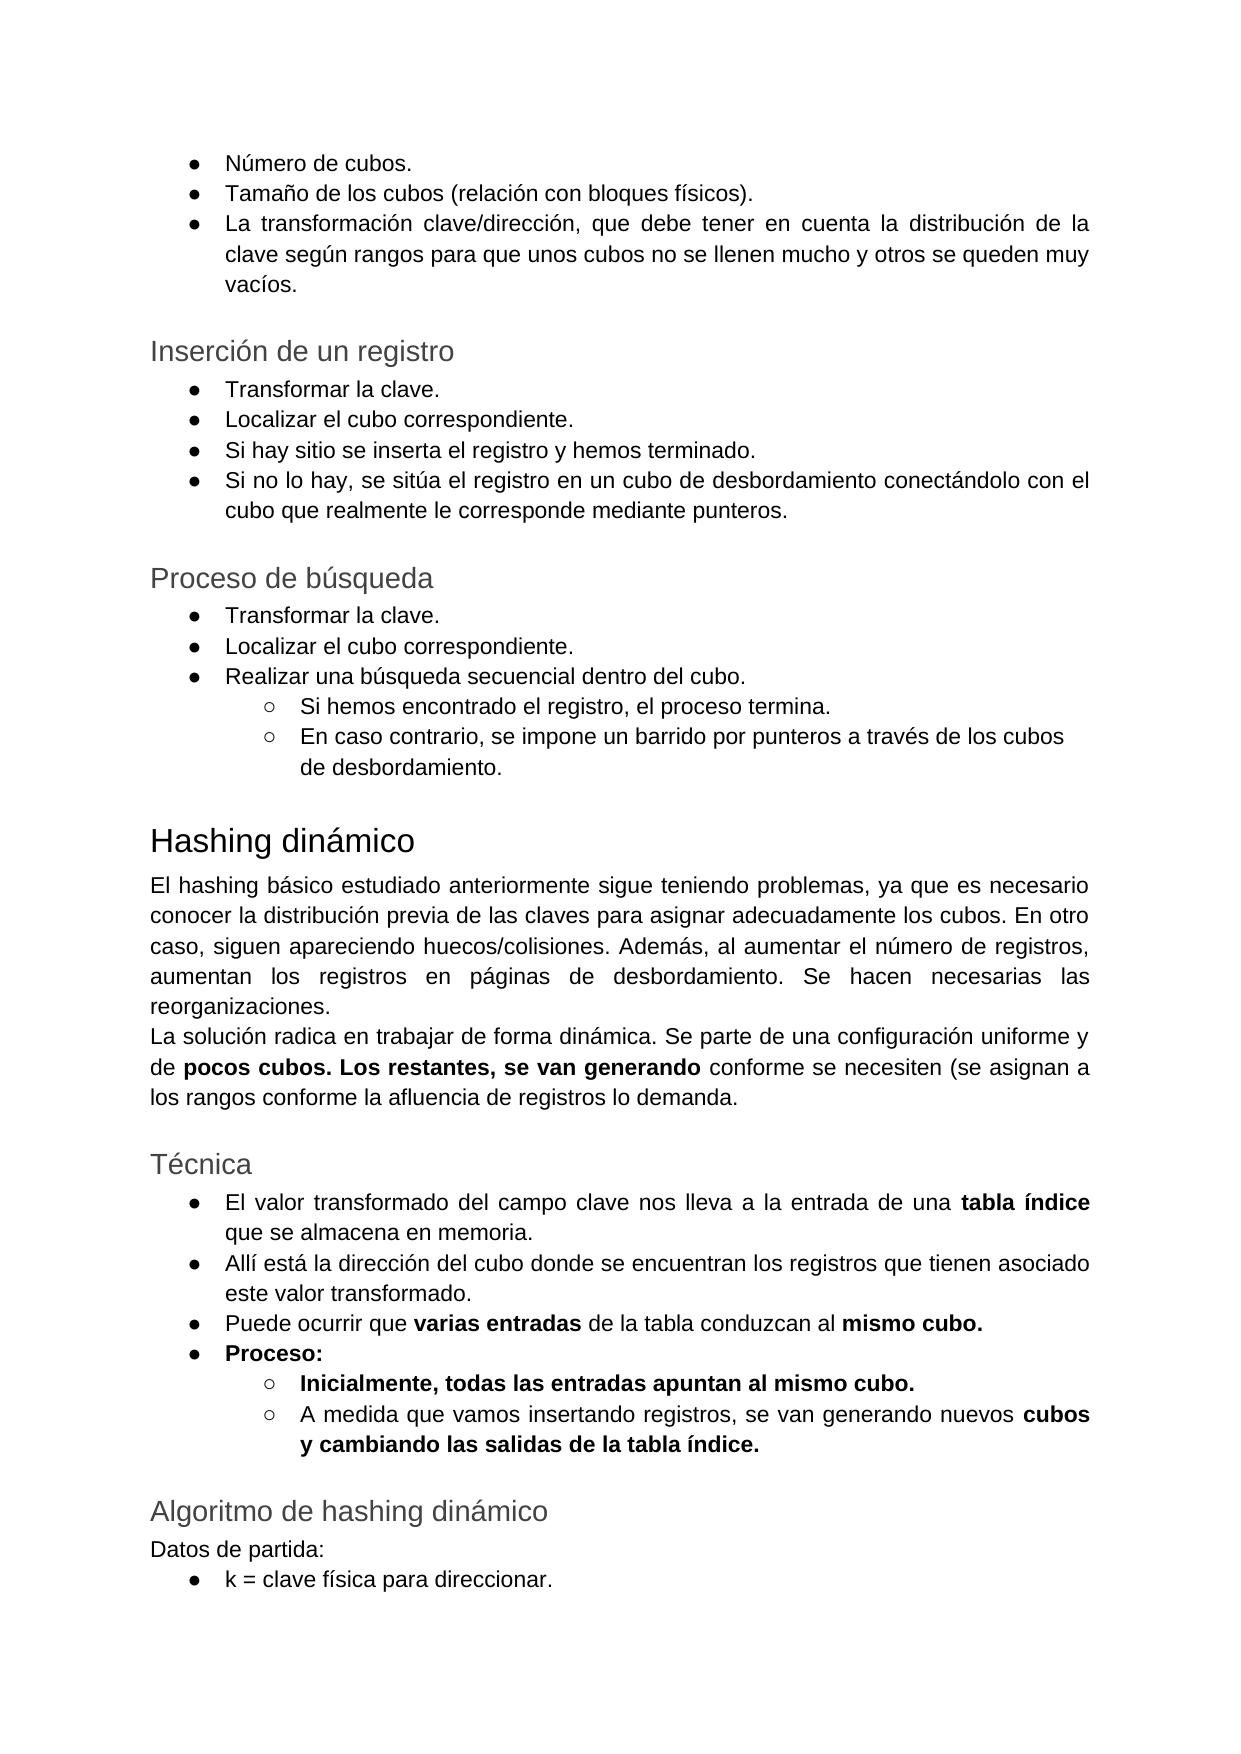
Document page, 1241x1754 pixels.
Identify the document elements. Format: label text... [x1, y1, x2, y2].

text Datos de partida: [150, 1536, 1090, 1562]
list El valor transformado del campo clave nos lleva a la entrada de una tabla índice que se almacena en memoria. [187, 1189, 1090, 1246]
list Inicialmente, todas las entradas apuntan al mismo cubo. [262, 1370, 1090, 1397]
subtitle Proceso de búsqueda [150, 561, 1090, 594]
list Realizar una búsqueda secuencial dentro del cubo. [187, 663, 1090, 689]
list Localizar el cubo correspondiente. [187, 406, 1090, 433]
subtitle Técnica [150, 1147, 1090, 1181]
text El hashing básico estudiado anteriormente sigue teniendo problemas, ya que es necesario conocer la distribución previa de las claves para asignar adecuadamente los cubos. En otro caso, siguen apareciendo huecos/colisiones. Además, al aumentar el número de registros, aumentan los registros en páginas de desbordamiento. Se hacen necesarias las reorganizaciones. [150, 872, 1090, 1019]
list Puede ocurrir que varias entradas de la tabla conduzcan al mismo cubo. [187, 1310, 1090, 1336]
list En caso contrario, se impone un barrido por punteros a través de los cubos de desbordamiento. [262, 723, 1090, 780]
list Proceso: [187, 1340, 1090, 1366]
subtitle Algoritmo de hashing dinámico [150, 1494, 1090, 1528]
list Si hemos encontrado el registro, el proceso termina. [262, 693, 1090, 719]
list La transformación clave/dirección, que debe tener en cuenta la distribución de la clave según rangos para que unos cubos no se llenen mucho y otros se queden muy vacíos. [187, 210, 1090, 297]
list Allí está la dirección del cubo donde se encuentran los registros que tienen asociado este valor transformado. [187, 1249, 1090, 1306]
list Tamaño de los cubos (relación con bloques físicos). [187, 180, 1090, 207]
list Transformar la clave. [187, 602, 1090, 629]
text La solución radica en trabajar de forma dinámica. Se parte de una configuración uniforme y de pocos cubos. Los restantes, se van generando conforme se necesiten (se asignan a los rangos conforme la afluencia de registros lo demanda. [150, 1023, 1090, 1110]
list Localizar el cubo correspondiente. [187, 633, 1090, 659]
list A medida que vamos insertando registros, se van generando nuevos cubos y cambiando las salidas de la tabla índice. [262, 1401, 1090, 1457]
list Transformar la clave. [187, 376, 1090, 403]
list Número de cubos. [187, 150, 1090, 176]
subtitle Inserción de un registro [150, 334, 1090, 368]
list k = clave física para direccionar. [187, 1566, 1090, 1593]
list Si no lo hay, se sitúa el registro en un cubo de desbordamiento conectándolo con el cubo que realmente le corresponde mediante punteros. [187, 467, 1090, 523]
list Si hay sitio se inserta el registro y hemos terminado. [187, 437, 1090, 463]
subtitle Hashing dinámico [150, 821, 1090, 860]
